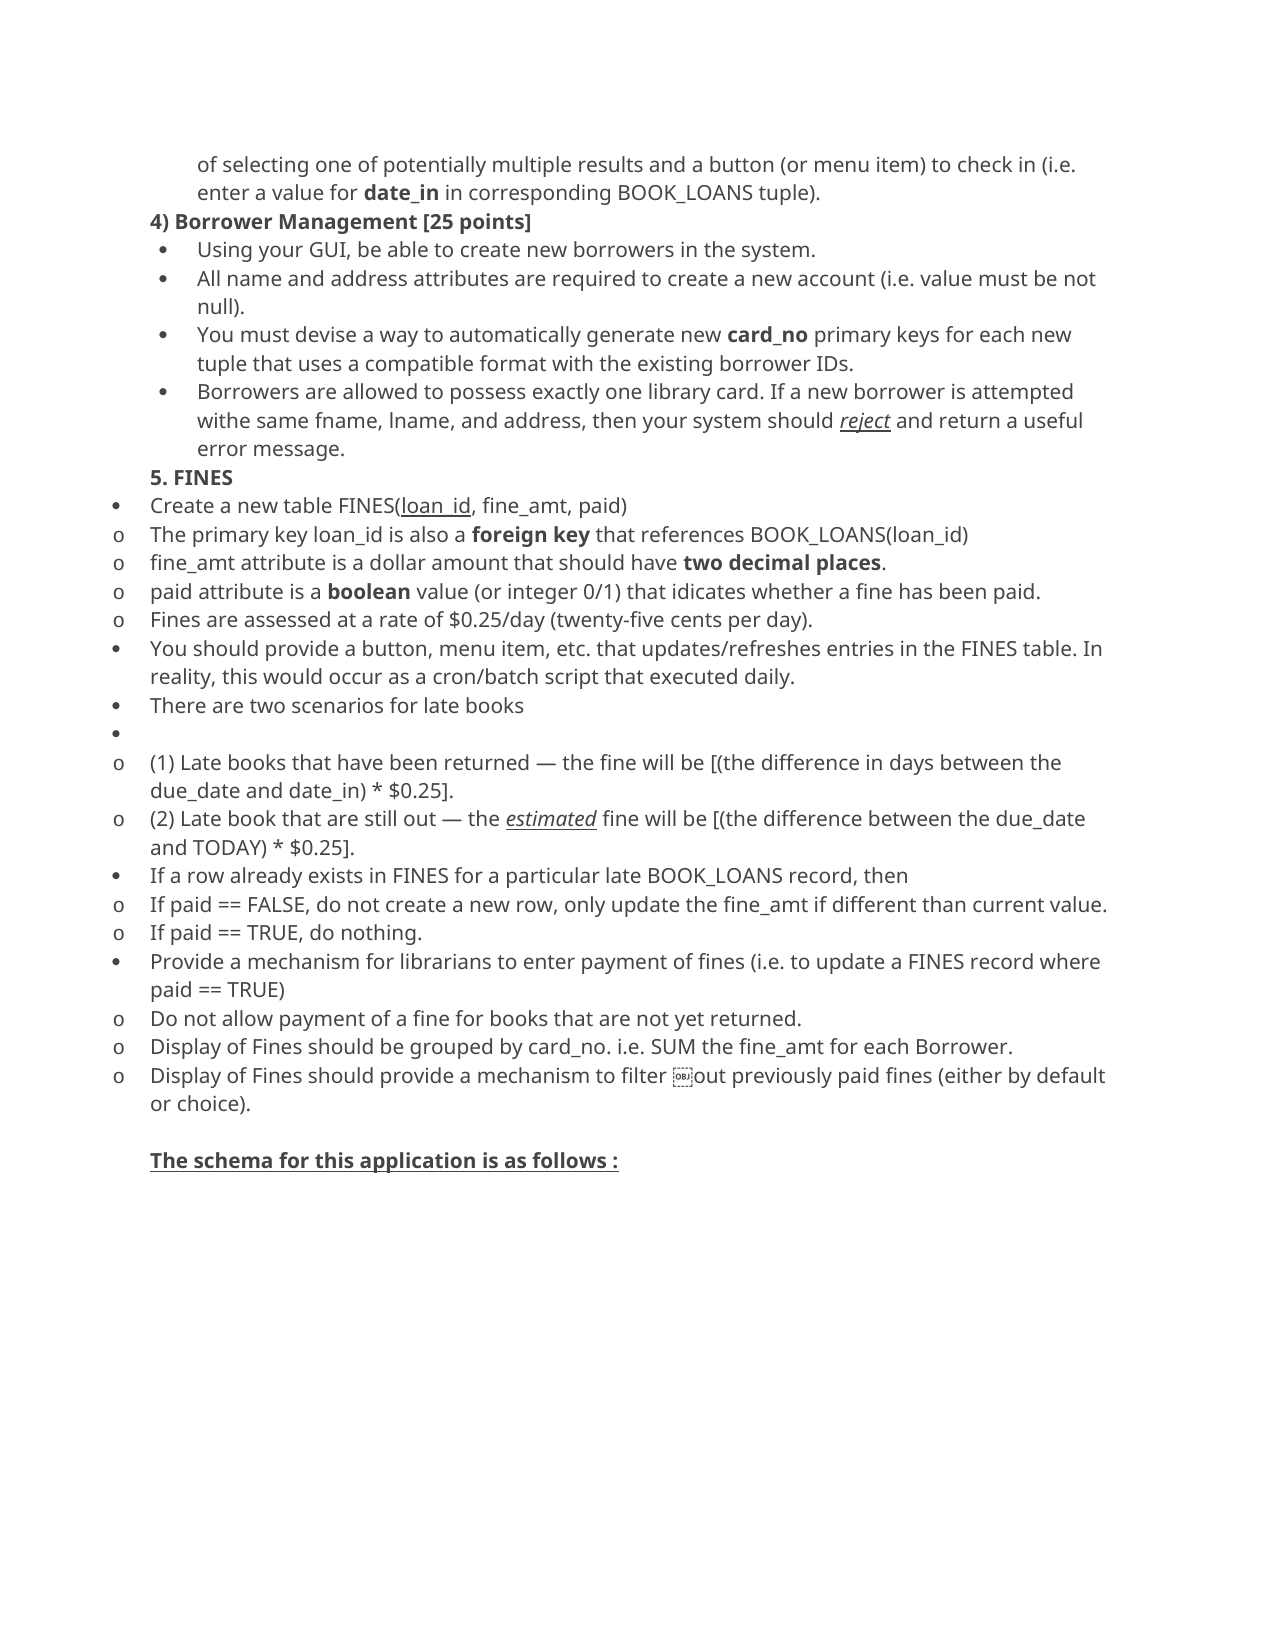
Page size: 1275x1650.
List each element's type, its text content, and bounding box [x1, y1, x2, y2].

list Fines are assessed at a rate of $0.25/day (twenty-five cents per day). [112, 605, 1125, 634]
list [159, 150, 1125, 207]
list There are two scenarios for late books [112, 691, 1125, 719]
list Display of Fines should be grouped by card_no. i.e. SUM the fine_amt for each Borrower. [112, 1032, 1125, 1061]
list fine_amt attribute is a dollar amount that should have two decimal places. [112, 548, 1125, 577]
list If paid == TRUE, do nothing. [112, 918, 1125, 947]
list You must devise a way to automatically generate new card_no primary keys for each new tuple that uses a compatible format with the existing borrower IDs. [159, 321, 1125, 377]
list If paid == FALSE, do not create a new row, only update the fine_amt if different than current value. [112, 890, 1125, 918]
list The primary key loan_id is also a foreign key that references BOOK_LOANS(loan_id) [112, 520, 1125, 548]
text 5. FINES [150, 463, 1125, 491]
text The schema for this application is as follows : [150, 1146, 1125, 1175]
list If a row already exists in FINES for a particular late BOOK_LOANS record, then [112, 862, 1125, 890]
list All name and address attributes are required to create a new account (i.e. value must be not null). [159, 264, 1125, 321]
list Do not allow payment of a fine for books that are not yet returned. [112, 1004, 1125, 1032]
list Using your GUI, be able to create new borrowers in the system. [159, 235, 1125, 264]
list (2) Late book that are still out — the estimated fine will be [(the difference between the due_date and TODAY) * $0.25]. [112, 804, 1125, 862]
list Display of Fines should provide a mechanism to filter ￼out previously paid fines (either by default or choice). [112, 1061, 1125, 1118]
list Provide a mechanism for librarians to enter payment of fines (i.e. to update a FINES record where paid == TRUE) [112, 947, 1125, 1004]
list (1) Late books that have been returned — the fine will be [(the difference in days between the due_date and date_in) * $0.25]. [112, 748, 1125, 804]
list You should provide a button, menu item, etc. that updates/refreshes entries in the FINES table. In reality, this would occur as a cron/batch script that executed daily. [112, 634, 1125, 691]
text 4) Borrower Management [25 points] [150, 207, 1125, 235]
list Borrowers are allowed to possess exactly one library card. If a new borrower is attempted withe same fname, lname, and address, then your system should reject and return a useful error message. [159, 377, 1125, 463]
list Create a new table FINES(loan_id, fine_amt, paid) [112, 491, 1125, 520]
list paid attribute is a boolean value (or integer 0/1) that idicates whether a fine has been paid. [112, 577, 1125, 605]
